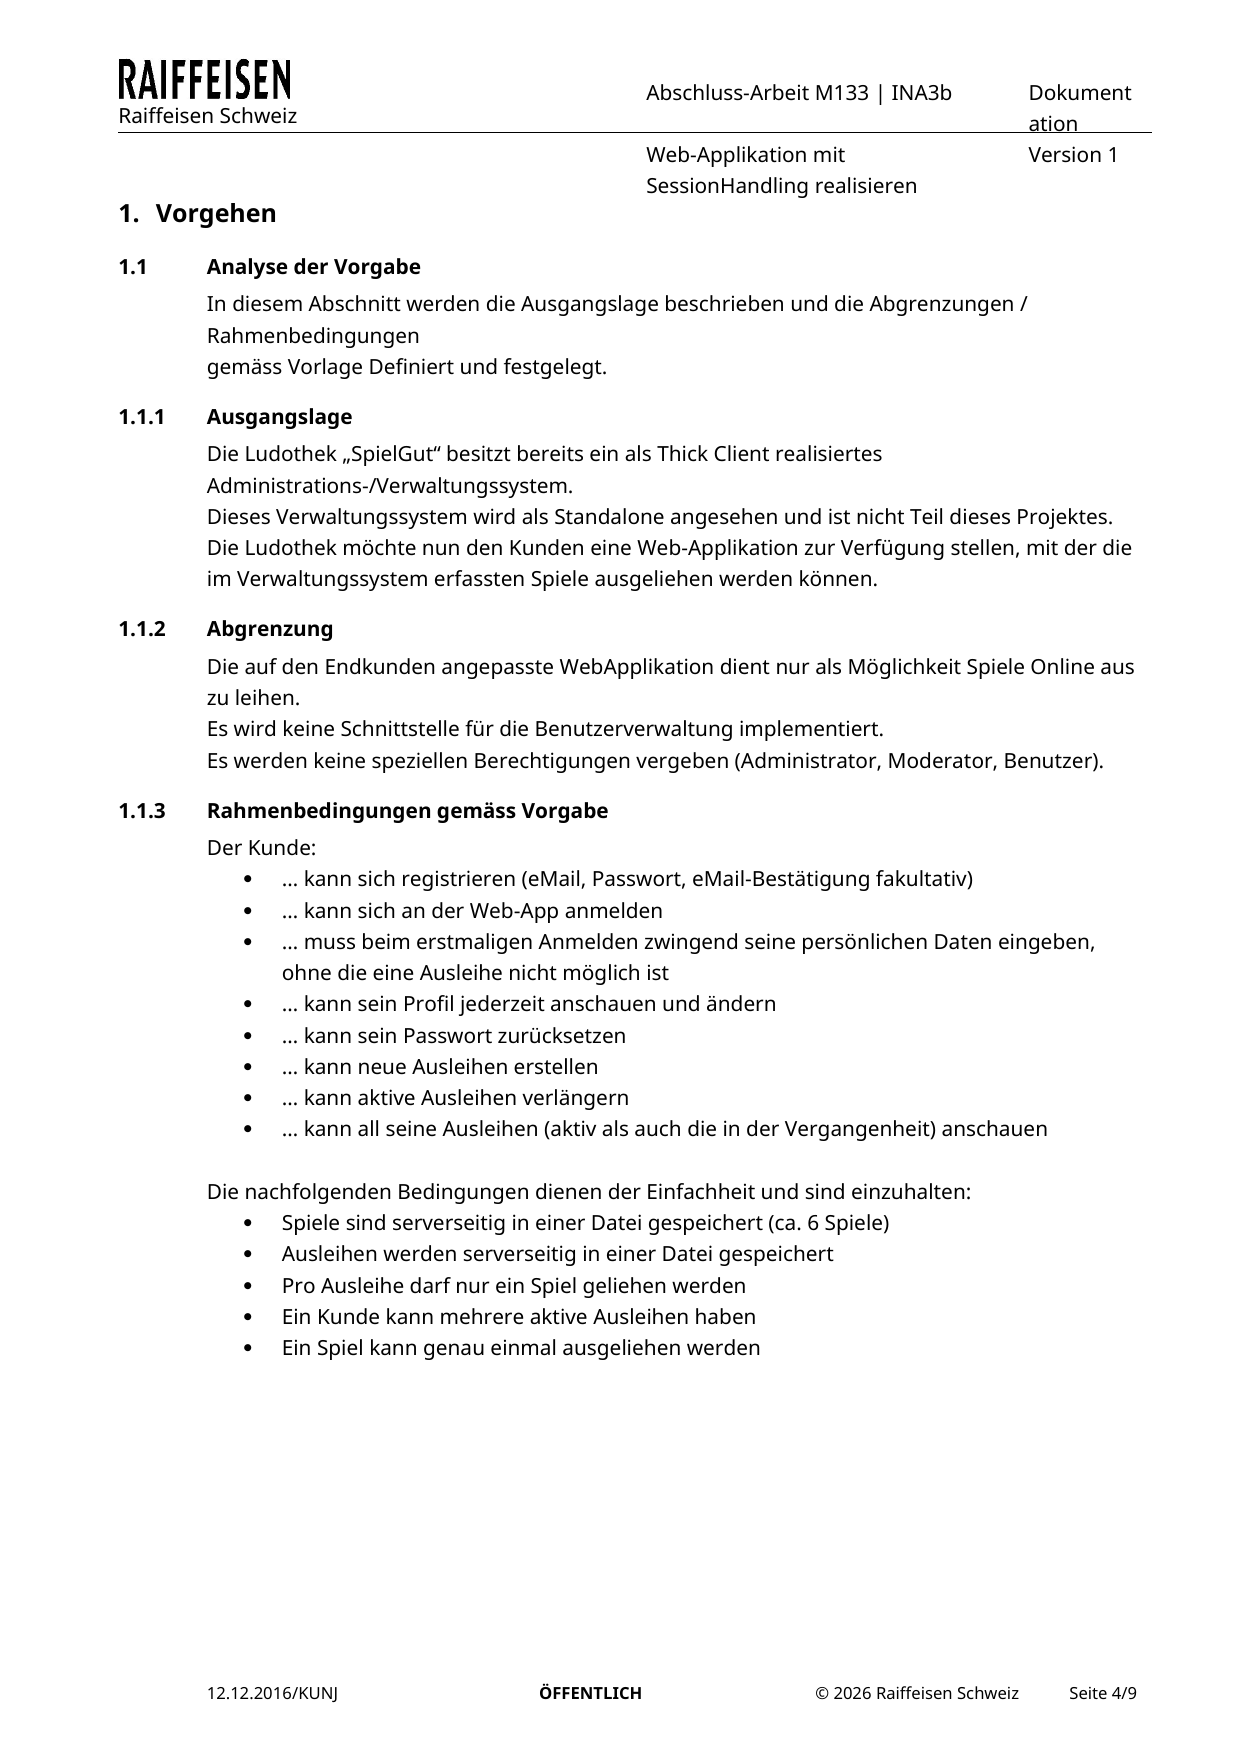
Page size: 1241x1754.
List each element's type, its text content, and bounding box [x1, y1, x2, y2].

subtitle Analyse der Vorgabe [118, 252, 1152, 281]
list … kann sich registrieren (eMail, Passwort, eMail-Bestätigung fakultativ) [244, 864, 1152, 893]
list Ein Kunde kann mehrere aktive Ausleihen haben [244, 1302, 1152, 1331]
text gemäss Vorlage Definiert und festgelegt. [207, 352, 1152, 381]
text Die Ludothek „SpielGut“ besitzt bereits ein als Thick Client realisiertes Administrations-/Verwaltungssystem. [207, 439, 1152, 499]
list … kann sein Passwort zurücksetzen [244, 1021, 1152, 1049]
text Es werden keine speziellen Berechtigungen vergeben (Administrator, Moderator, Benutzer). [207, 746, 1152, 774]
list … kann all seine Ausleihen (aktiv als auch die in der Vergangenheit) anschauen [244, 1114, 1152, 1143]
list … kann neue Ausleihen erstellen [244, 1052, 1152, 1081]
list Ausleihen werden serverseitig in einer Datei gespeichert [244, 1239, 1152, 1268]
text Der Kunde: [207, 833, 1152, 862]
subtitle Abgrenzung [118, 614, 1152, 643]
text Die nachfolgenden Bedingungen dienen der Einfachheit und sind einzuhalten: [207, 1177, 1152, 1206]
list … kann sich an der Web-App anmelden [244, 896, 1152, 924]
picture [118, 58, 290, 99]
list … kann sein Profil jederzeit anschauen und ändern [244, 989, 1152, 1018]
text Dieses Verwaltungssystem wird als Standalone angesehen und ist nicht Teil dieses Projektes. [207, 502, 1152, 531]
list … kann aktive Ausleihen verlängern [244, 1083, 1152, 1112]
list Spiele sind serverseitig in einer Datei gespeichert (ca. 6 Spiele) [244, 1208, 1152, 1237]
text Die auf den Endkunden angepasste WebApplikation dient nur als Möglichkeit Spiele Online aus zu leihen. [207, 652, 1152, 712]
list Ein Spiel kann genau einmal ausgeliehen werden [244, 1333, 1152, 1362]
text Es wird keine Schnittstelle für die Benutzerverwaltung implementiert. [207, 714, 1152, 743]
subtitle Ausgangslage [118, 402, 1152, 431]
text In diesem Abschnitt werden die Ausgangslage beschrieben und die Abgrenzungen / Rahmenbedingungen [207, 289, 1152, 349]
subtitle Rahmenbedingungen gemäss Vorgabe [118, 796, 1152, 824]
text Die Ludothek möchte nun den Kunden eine Web-Applikation zur Verfügung stellen, mit der die im Verwaltungssystem erfassten Spiele ausgeliehen werden können. [207, 533, 1152, 593]
subtitle Vorgehen [118, 196, 1152, 230]
list … muss beim erstmaligen Anmelden zwingend seine persönlichen Daten eingeben, ohne die eine Ausleihe nicht möglich ist [244, 927, 1152, 987]
list Pro Ausleihe darf nur ein Spiel geliehen werden [244, 1271, 1152, 1299]
